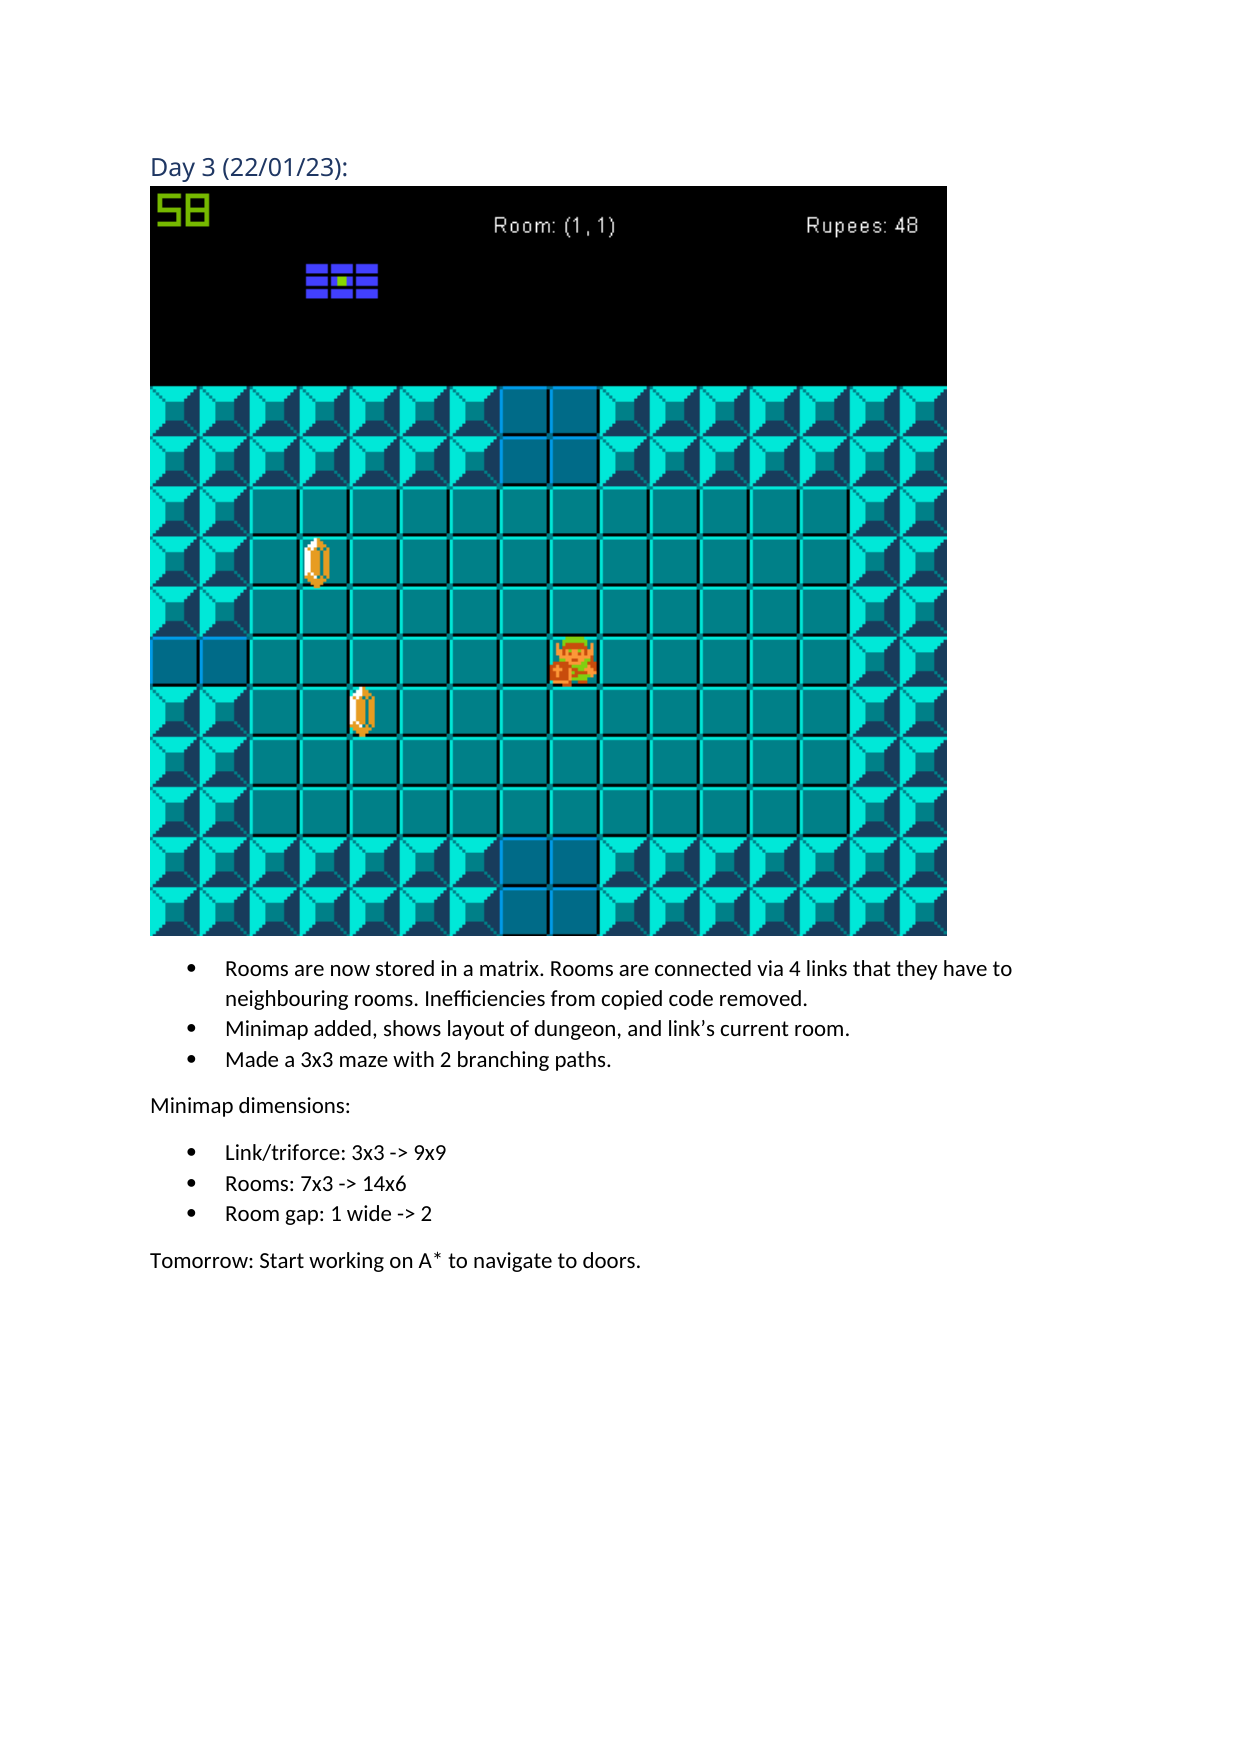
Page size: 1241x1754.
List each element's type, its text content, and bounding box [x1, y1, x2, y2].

text Tomorrow: Start working on A* to navigate to doors. [150, 1246, 1090, 1274]
subtitle Day 3 (22/01/23): [150, 150, 1090, 184]
list Link/triforce: 3x3 -> 9x9 [187, 1138, 1090, 1167]
list Rooms: 7x3 -> 14x6 [187, 1169, 1090, 1197]
list Minimap added, shows layout of dungeon, and link’s current room. [187, 1014, 1090, 1043]
list Made a 3x3 maze with 2 branching paths. [187, 1045, 1090, 1073]
list Rooms are now stored in a matrix. Rooms are connected via 4 links that they have to neighbouring rooms. Inefficiencies from copied code removed. [187, 954, 1090, 1012]
text Minimap dimensions: [150, 1092, 1090, 1120]
list Room gap: 1 wide -> 2 [187, 1199, 1090, 1227]
picture [150, 186, 947, 936]
